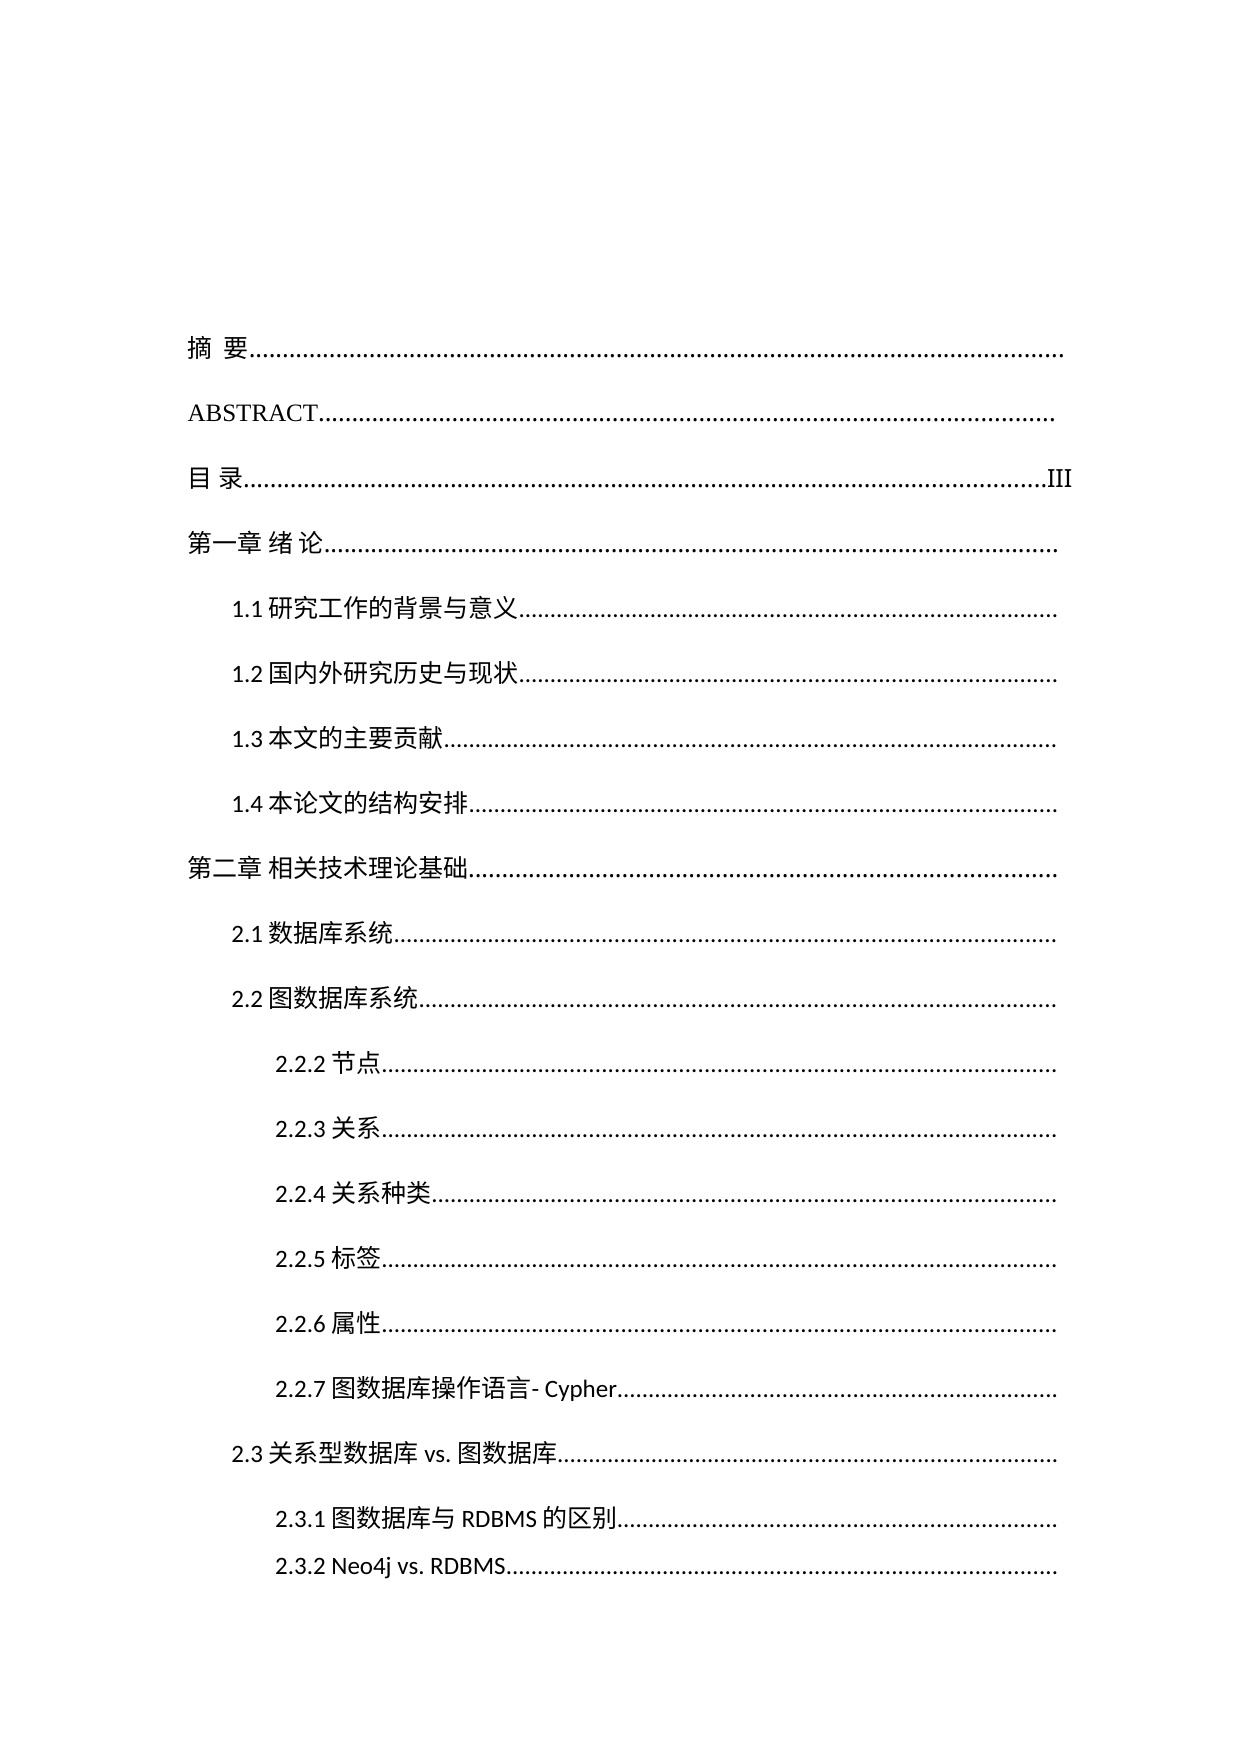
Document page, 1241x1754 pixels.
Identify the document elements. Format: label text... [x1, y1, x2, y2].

text 2.1 数据库系统 4 [231, 899, 1053, 964]
text 目 录 III [187, 444, 1053, 509]
text 1.1 研究工作的背景与意义 1 [231, 574, 1053, 639]
text 1.2 国内外研究历史与现状 1 [231, 639, 1053, 704]
text 2.2.4 关系种类 5 [275, 1159, 1053, 1224]
text 2.2.2 节点 5 [275, 1029, 1053, 1094]
text 第二章 相关技术理论基础 4 [187, 834, 1053, 899]
text 2.2.5 标签 5 [275, 1224, 1053, 1289]
text 2.3.2 Neo4j vs. RDBMS 8 [275, 1549, 1053, 1582]
text 摘 要 I [187, 314, 1053, 379]
text 1.4 本论文的结构安排 3 [231, 769, 1053, 834]
text 2.2 图数据库系统 5 [231, 964, 1053, 1029]
text 2.3 关系型数据库 vs. 图数据库 7 [231, 1419, 1053, 1484]
text 2.2.3 关系 5 [275, 1094, 1053, 1159]
text ABSTRACT II [187, 379, 1053, 444]
text 第一章 绪 论 1 [187, 509, 1053, 574]
text 2.2.7 图数据库操作语言- Cypher 6 [275, 1354, 1053, 1419]
text 2.2.6 属性 5 [275, 1289, 1053, 1354]
text 2.3.1 图数据库与RDBMS的区别 7 [275, 1484, 1053, 1549]
text 1.3 本文的主要贡献 2 [231, 704, 1053, 769]
